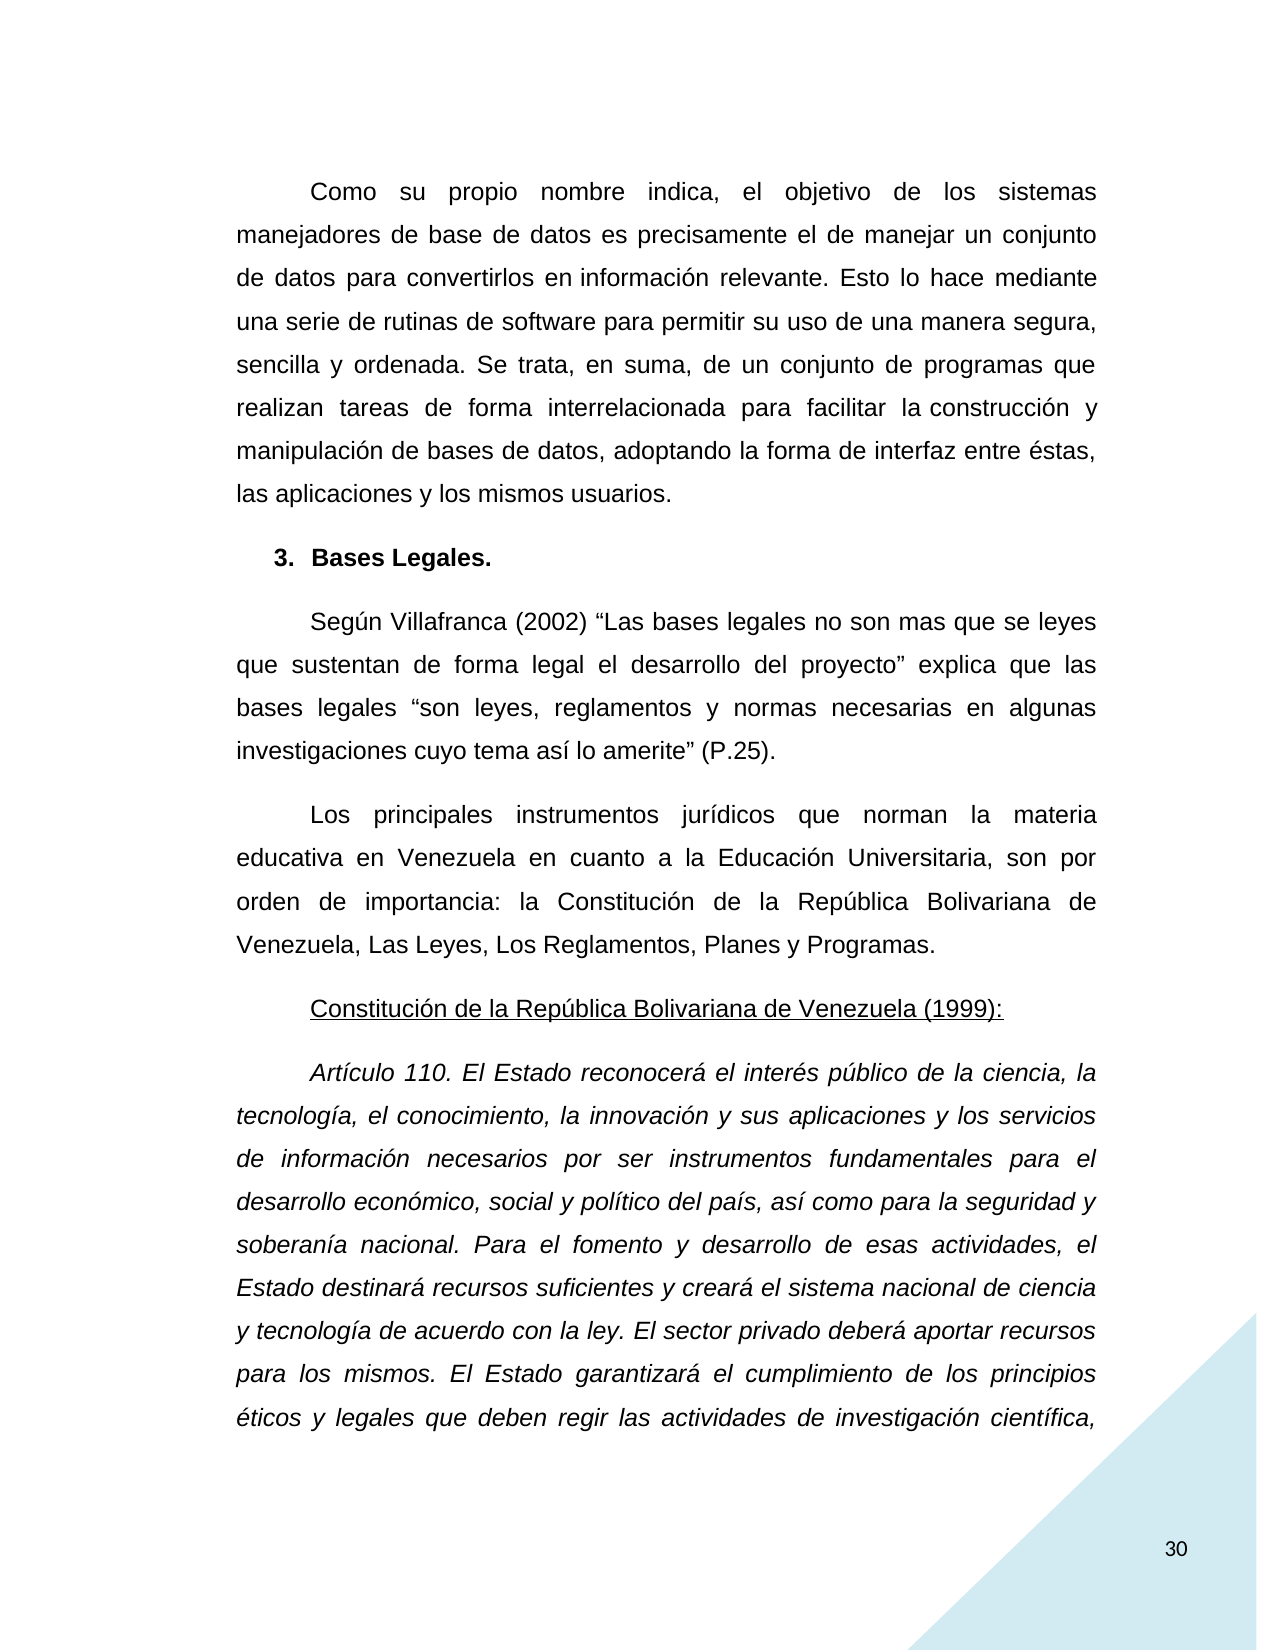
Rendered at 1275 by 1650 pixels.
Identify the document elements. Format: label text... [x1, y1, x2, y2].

text Como su propio nombre indica, el objetivo de los sistemas manejadores de base de datos es precisamente el de manejar un conjunto de datos para convertirlos en información relevante. Esto lo hace mediante una serie de rutinas de software para permitir su uso de una manera segura, sencilla y ordenada. Se trata, en suma, de un conjunto de programas que realizan tareas de forma interrelacionada para facilitar la construcción y manipulación de bases de datos, adoptando la forma de interfaz entre éstas, las aplicaciones y los mismos usuarios. [236, 177, 1098, 508]
list Bases Legales. [274, 543, 1098, 572]
text Según Villafranca (2002) “Las bases legales no son mas que se leyes que sustentan de forma legal el desarrollo del proyecto” explica que las bases legales “son leyes, reglamentos y normas necesarias en algunas investigaciones cuyo tema así lo amerite” (P.25). [236, 607, 1098, 765]
text Los principales instrumentos jurídicos que norman la materia educativa en Venezuela en cuanto a la Educación Universitaria, son por orden de importancia: la Constitución de la República Bolivariana de Venezuela, Las Leyes, Los Reglamentos, Planes y Programas. [236, 800, 1098, 958]
text Constitución de la República Bolivariana de Venezuela (1999): [236, 994, 1098, 1022]
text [236, 1058, 1098, 1431]
